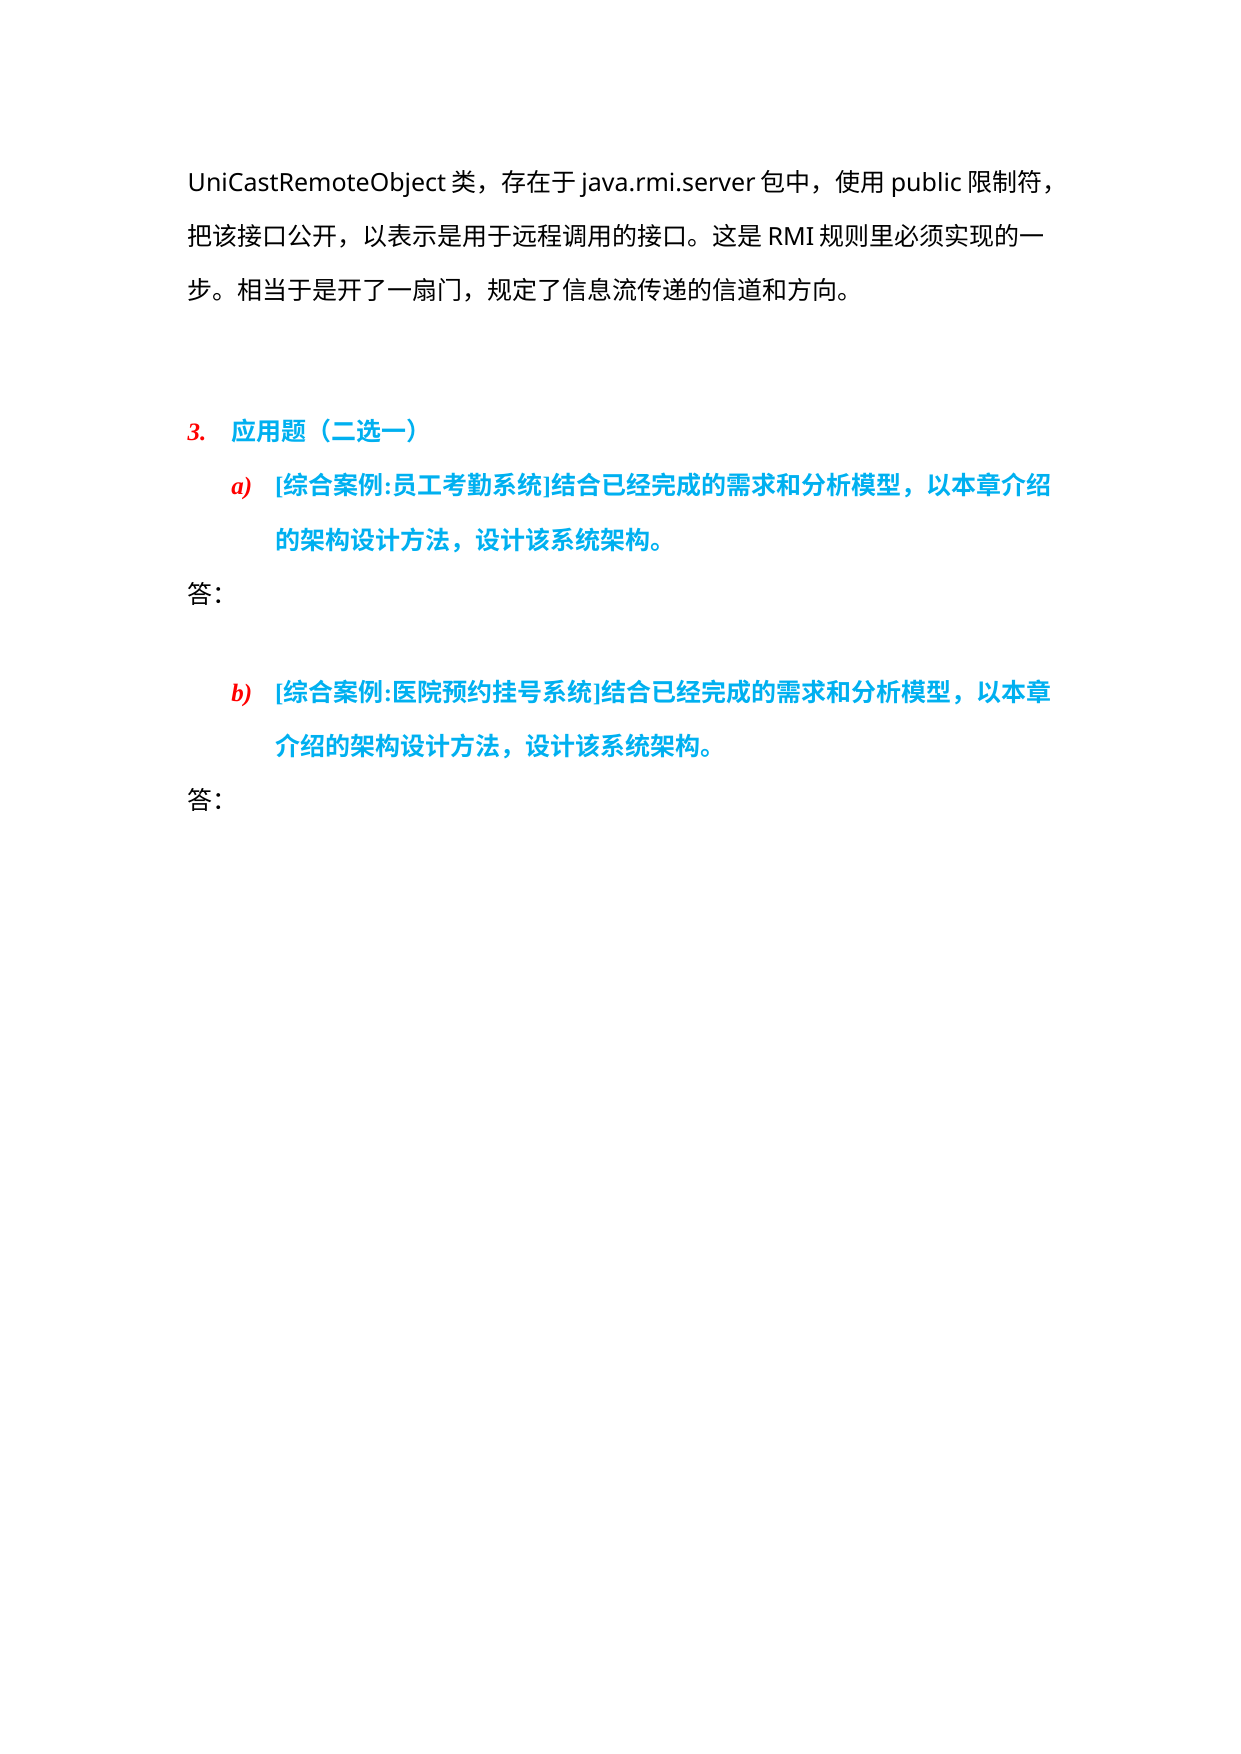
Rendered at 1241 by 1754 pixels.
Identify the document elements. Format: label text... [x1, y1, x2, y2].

list [综合案例:员工考勤系统]结合已经完成的需求和分析模型，以本章介绍的架构设计方法，设计该系统架构。 [231, 466, 1053, 556]
text 答： [187, 781, 1053, 817]
text 答： [187, 574, 1053, 611]
list 应用题（二选一） [187, 411, 1053, 448]
list [综合案例:医院预约挂号系统]结合已经完成的需求和分析模型，以本章介绍的架构设计方法，设计该系统架构。 [231, 672, 1053, 763]
text UniCastRemoteObject类，存在于java.rmi.server包中，使用public限制符，把该接口公开，以表示是用于远程调用的接口。这是RMI规则里必须实现的一步。相当于是开了一扇门，规定了信息流传递的信道和方向。 [187, 162, 1053, 307]
